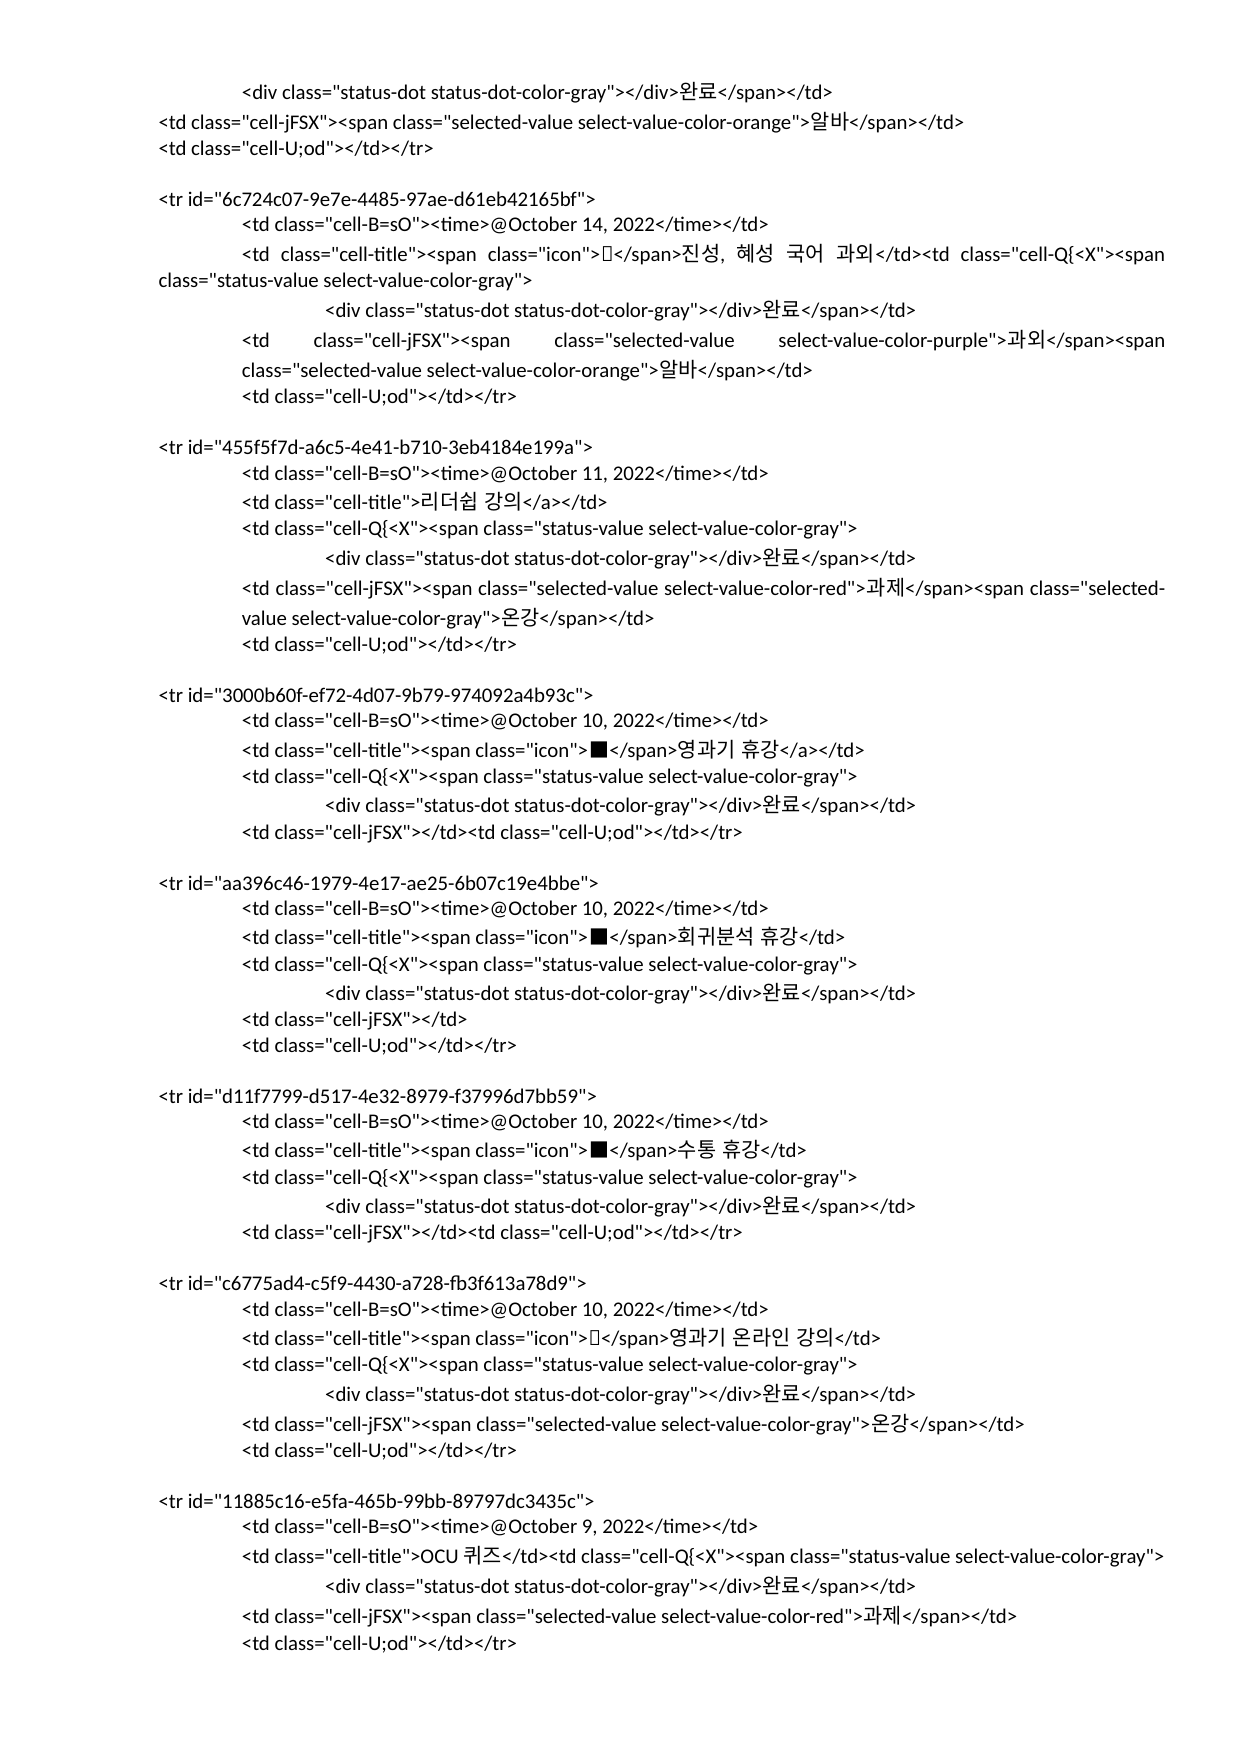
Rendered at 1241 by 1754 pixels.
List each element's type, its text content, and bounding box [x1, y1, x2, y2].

text <td class="cell-B=sO"><time>@October 9, 2022</time></td> [242, 1514, 1165, 1539]
text <div class="status-dot status-dot-color-gray"></div>완료</span></td> [242, 976, 1165, 1007]
text <td class="cell-title">OCU 퀴즈</td><td class="cell-Q{<X"><span class="status-value select-value-color-gray"> [242, 1539, 1165, 1569]
text <td class="cell-U;od"></td></tr> [242, 383, 1165, 409]
text <td class="cell-B=sO"><time>@October 10, 2022</time></td> [158, 1108, 1165, 1134]
text <tr id="d11f7799-d517-4e32-8979-f37996d7bb59"> [75, 1083, 1165, 1108]
text <tr id="11885c16-e5fa-465b-99bb-89797dc3435c"> [75, 1488, 1165, 1514]
text <td class="cell-jFSX"><span class="selected-value select-value-color-purple">과외</span><span class="selected-value select-value-color-orange">알바</span></td> [242, 323, 1165, 383]
text <td class="cell-U;od"></td></tr> [242, 1437, 1165, 1463]
text <td class="cell-title"><span class="icon">🔴</span>영과기 온라인 강의</td> [158, 1321, 1165, 1352]
text <td class="cell-title"><span class="icon">⬛</span>수통 휴강</td> [158, 1134, 1165, 1164]
text <div class="status-dot status-dot-color-gray"></div>완료</span></td> [242, 1569, 1165, 1599]
text <td class="cell-B=sO"><time>@October 14, 2022</time></td> [158, 212, 1165, 237]
text <td class="cell-Q{<X"><span class="status-value select-value-color-gray"> [242, 515, 1165, 541]
text <tr id="6c724c07-9e7e-4485-97ae-d61eb42165bf"> [75, 186, 1165, 212]
text <div class="status-dot status-dot-color-gray"></div>완료</span></td> [242, 1189, 1165, 1219]
text <td class="cell-U;od"></td></tr> [158, 135, 1165, 161]
text <div class="status-dot status-dot-color-gray"></div>완료</span></td> [242, 1377, 1165, 1407]
text <td class="cell-Q{<X"><span class="status-value select-value-color-gray"> [242, 763, 1165, 789]
text <td class="cell-Q{<X"><span class="status-value select-value-color-gray"> [158, 951, 1165, 976]
text <tr id="c6775ad4-c5f9-4430-a728-fb3f613a78d9"> [75, 1270, 1165, 1296]
text <td class="cell-jFSX"></td><td class="cell-U;od"></td></tr> [242, 1219, 1165, 1245]
text <tr id="455f5f7d-a6c5-4e41-b710-3eb4184e199a"> [75, 434, 1165, 460]
text <td class="cell-B=sO"><time>@October 10, 2022</time></td> [158, 895, 1165, 921]
text <td class="cell-jFSX"><span class="selected-value select-value-color-red">과제</span></td> [242, 1599, 1165, 1630]
text <td class="cell-U;od"></td></tr> [242, 1032, 1165, 1057]
text <td class="cell-Q{<X"><span class="status-value select-value-color-gray"> [158, 1164, 1165, 1189]
text <td class="cell-jFSX"></td> [242, 1007, 1165, 1032]
text <td class="cell-title"><span class="icon">⬛</span>영과기 휴강</a></td> [242, 733, 1165, 763]
text <td class="cell-title"><span class="icon">⬛</span>회귀분석 휴강</td> [158, 921, 1165, 951]
text <td class="cell-B=sO"><time>@October 11, 2022</time></td> [242, 460, 1165, 485]
text <td class="cell-jFSX"></td><td class="cell-U;od"></td></tr> [242, 819, 1165, 844]
text <tr id="3000b60f-ef72-4d07-9b79-974092a4b93c"> [75, 682, 1165, 708]
text <div class="status-dot status-dot-color-gray"></div>완료</span></td> [242, 293, 1165, 323]
text <td class="cell-U;od"></td></tr> [242, 1630, 1165, 1655]
text <div class="status-dot status-dot-color-gray"></div>완료</span></td> [242, 789, 1165, 819]
text <td class="cell-B=sO"><time>@October 10, 2022</time></td> [158, 708, 1165, 733]
text <td class="cell-title"><span class="icon">📌</span>진성, 혜성 국어 과외</td><td class="cell-Q{<X"><span class="status-value select-value-color-gray"> [158, 237, 1165, 293]
text <td class="cell-jFSX"><span class="selected-value select-value-color-orange">알바</span></td> [158, 105, 1165, 135]
text <div class="status-dot status-dot-color-gray"></div>완료</span></td> [158, 75, 1165, 105]
text <td class="cell-Q{<X"><span class="status-value select-value-color-gray"> [158, 1352, 1165, 1377]
text <td class="cell-U;od"></td></tr> [242, 631, 1165, 657]
text <tr id="aa396c46-1979-4e17-ae25-6b07c19e4bbe"> [75, 870, 1165, 895]
text <td class="cell-title">리더쉽 강의</a></td> [242, 485, 1165, 515]
text <td class="cell-B=sO"><time>@October 10, 2022</time></td> [158, 1296, 1165, 1321]
text <td class="cell-jFSX"><span class="selected-value select-value-color-gray">온강</span></td> [242, 1407, 1165, 1437]
text <td class="cell-jFSX"><span class="selected-value select-value-color-red">과제</span><span class="selected-value select-value-color-gray">온강</span></td> [242, 571, 1165, 631]
text <div class="status-dot status-dot-color-gray"></div>완료</span></td> [242, 541, 1165, 571]
